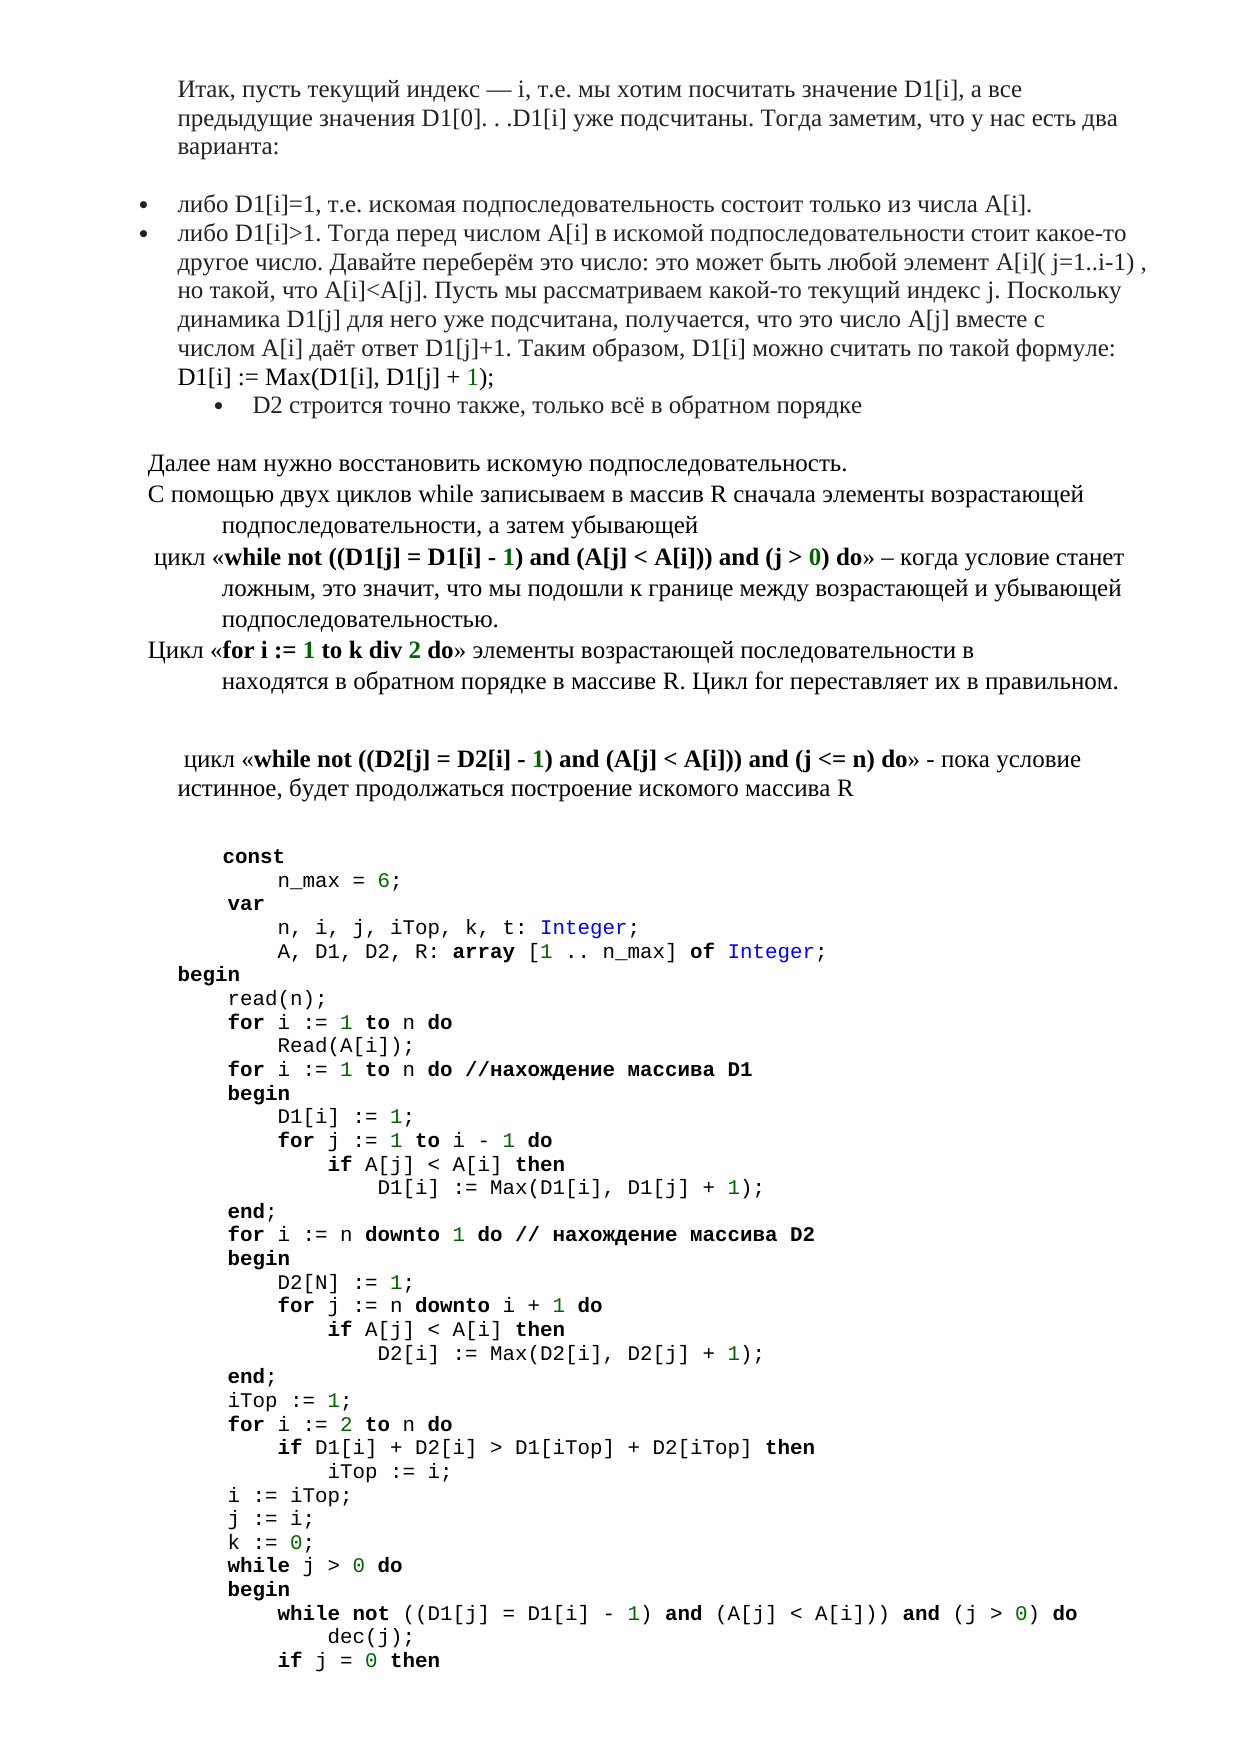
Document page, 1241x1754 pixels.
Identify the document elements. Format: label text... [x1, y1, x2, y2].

list D2 строится точно также, только всё в обратном порядке [215, 391, 1152, 419]
list либо D1[i]=1, т.е. искомая подпоследовательность состоит только из числа A[i]. [140, 189, 1152, 218]
text while not ((D1[j] = D1[i] - 1) and (A[j] < A[i])) and (j > 0) do [177, 1603, 1152, 1626]
text D1[i] := 1; [177, 1106, 1152, 1130]
text D1[i] := Max(D1[i], D1[j] + 1); [177, 1177, 1152, 1201]
list Цикл «for i := 1 to k div 2 do» элементы возрастающей последовательности в находятся в обратном порядке в массиве R. Цикл for переставляет их в правильном. [148, 635, 1152, 694]
text for i := 1 to n do //нахождение массива D1 [177, 1059, 1152, 1083]
text if j = 0 then [177, 1650, 1152, 1674]
text end; [177, 1201, 1152, 1224]
list либо D1[i]>1. Тогда перед числом A[i] в искомой подпоследовательности стоит какое-то другое число. Давайте переберём это число: это может быть любой элемент A[i]( j=1..i-1) , но такой, что A[i]<A[j]. Пусть мы рассматриваем какой-то текущий индекс j. Поскольку динамика D1[j] для него уже подсчитана, получается, что это число A[j] вместе с числом A[i] даёт ответ D1[j]+1. Таким образом, D1[i] можно считать по такой формуле: D1[i] := Max(D1[i], D1[j] + 1); [140, 218, 1152, 391]
text k := 0; [177, 1532, 1152, 1556]
list цикл «while not ((D1[j] = D1[i] - 1) and (A[j] < A[i])) and (j > 0) do» – когда условие станет ложным, это значит, что мы подошли к границе между возрастающей и убывающей подпоследовательностью. [148, 542, 1152, 632]
text dec(j); [177, 1626, 1152, 1650]
text iTop := 1; [177, 1390, 1152, 1414]
text for i := 2 to n do [177, 1414, 1152, 1437]
text A, D1, D2, R: array [1 .. n_max] of Integer; [177, 941, 1152, 964]
text begin [177, 1083, 1152, 1106]
text const [177, 846, 1152, 870]
text begin [177, 964, 1152, 988]
text i := iTop; [177, 1484, 1152, 1508]
text if D1[i] + D2[i] > D1[iTop] + D2[iTop] then [177, 1437, 1152, 1461]
text D2[i] := Max(D2[i], D2[j] + 1); [177, 1343, 1152, 1366]
text end; [177, 1366, 1152, 1390]
text begin [177, 1579, 1152, 1603]
list Далее нам нужно восстановить искомую подпоследовательность. [148, 448, 1152, 477]
text for i := n downto 1 do // нахождение массива D2 [177, 1224, 1152, 1248]
text n_max = 6; [177, 870, 1152, 893]
text for j := n downto i + 1 do [177, 1295, 1152, 1319]
text for j := 1 to i - 1 do [177, 1130, 1152, 1153]
text var [177, 893, 1152, 917]
text if A[j] < A[i] then [177, 1153, 1152, 1177]
text while j > 0 do [177, 1556, 1152, 1579]
text Read(A[i]); [177, 1035, 1152, 1059]
list С помощью двух циклов while записываем в массив R сначала элементы возрастающей подпоследовательности, а затем убывающей [148, 479, 1152, 539]
text j := i; [177, 1508, 1152, 1532]
text цикл «while not ((D2[j] = D2[i] - 1) and (A[j] < A[i])) and (j <= n) do» - пока условие истинное, будет продолжаться построение искомого массива R [177, 744, 1152, 802]
text iTop := i; [177, 1461, 1152, 1484]
text if A[j] < A[i] then [177, 1319, 1152, 1343]
text D2[N] := 1; [177, 1272, 1152, 1295]
text read(n); [177, 988, 1152, 1012]
text Итак, пусть текущий индекс — i, т.е. мы хотим посчитать значение D1[i], а все предыдущие значения D1[0]. . .D1[i] уже подсчитаны. Тогда заметим, что у нас есть два варианта: [177, 74, 1152, 160]
text begin [177, 1248, 1152, 1272]
text for i := 1 to n do [177, 1012, 1152, 1035]
text n, i, j, iTop, k, t: Integer; [177, 917, 1152, 941]
